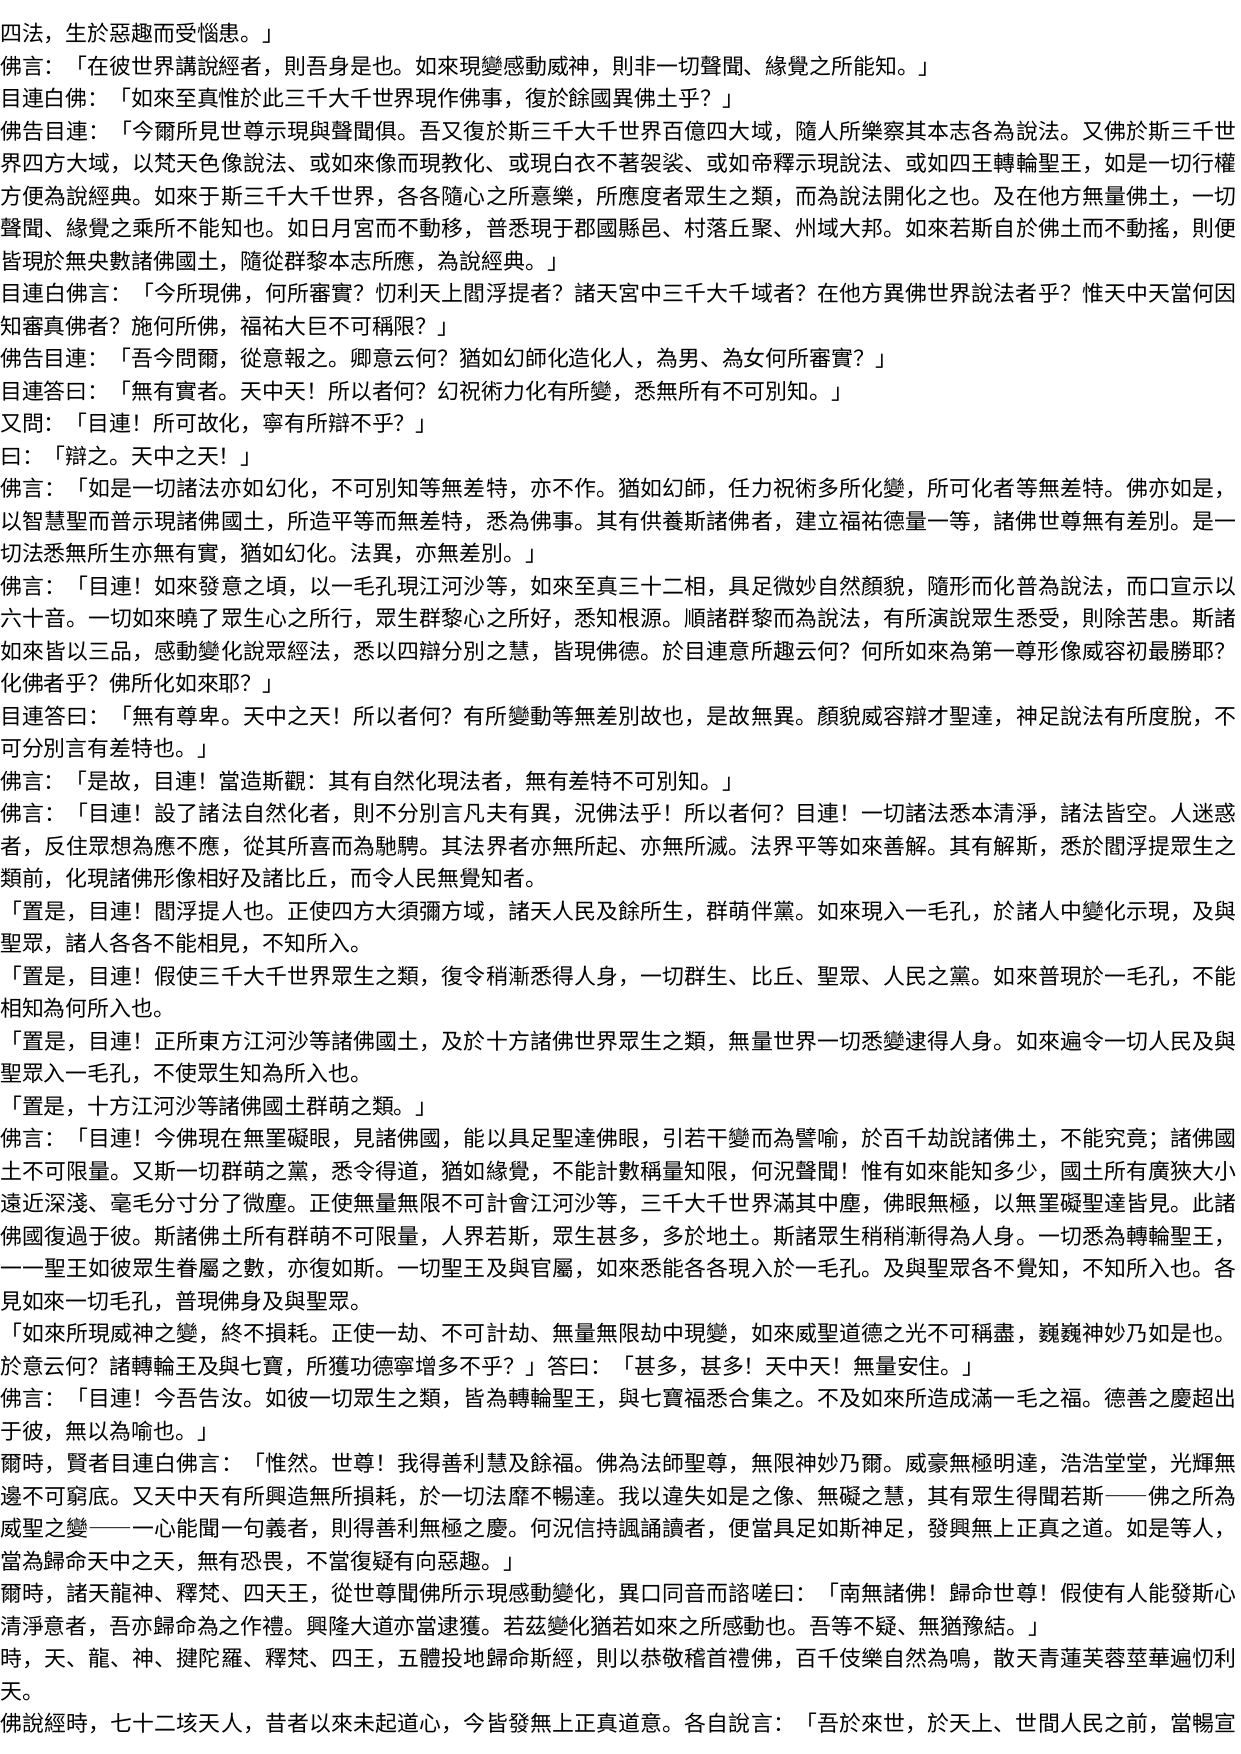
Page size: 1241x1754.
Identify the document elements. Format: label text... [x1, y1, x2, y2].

text 佛言：「在彼世界講說經者，則吾身是也。如來現變感動威神，則非一切聲聞、緣覺之所能知。」 [0, 48, 1240, 81]
text 「置是，目連！正所東方江河沙等諸佛國土，及於十方諸佛世界眾生之類，無量世界一切悉變逮得人身。如來遍令一切人民及與聖眾入一毛孔，不使眾生知為所入也。 [0, 1023, 1240, 1088]
text 「置是，目連！假使三千大千世界眾生之類，復令稍漸悉得人身，一切群生、比丘、聖眾、人民之黨。如來普現於一毛孔，不能相知為何所入也。 [0, 958, 1240, 1023]
text 目連白佛：「如來至真惟於此三千大千世界現作佛事，復於餘國異佛土乎？」 [0, 81, 1240, 113]
text 「如來所現威神之變，終不損耗。正使一劫、不可計劫、無量無限劫中現變，如來威聖道德之光不可稱盡，巍巍神妙乃如是也。於意云何？諸轉輪王及與七寶，所獲功德寧增多不乎？」答曰：「甚多，甚多！天中天！無量安住。」 [0, 1316, 1240, 1381]
text 目連白佛言：「今所現佛，何所審實？忉利天上閻浮提者？諸天宮中三千大千域者？在他方異佛世界說法者乎？惟天中天當何因知審真佛者？施何所佛，福祐大巨不可稱限？」 [0, 276, 1240, 341]
text 「置是，目連！閻浮提人也。正使四方大須彌方域，諸天人民及餘所生，群萌伴黨。如來現入一毛孔，於諸人中變化示現，及與聖眾，諸人各各不能相見，不知所入。 [0, 893, 1240, 958]
text 佛言：「目連！如來發意之頃，以一毛孔現江河沙等，如來至真三十二相，具足微妙自然顏貌，隨形而化普為說法，而口宣示以六十音。一切如來曉了眾生心之所行，眾生群黎心之所好，悉知根源。順諸群黎而為說法，有所演說眾生悉受，則除苦患。斯諸如來皆以三品，感動變化說眾經法，悉以四辯分別之慧，皆現佛德。於目連意所趣云何？何所如來為第一尊形像威容初最勝耶？化佛者乎？佛所化如來耶？」 [0, 568, 1240, 698]
text 佛告目連：「今爾所見世尊示現與聲聞俱。吾又復於斯三千大千世界百億四大域，隨人所樂察其本志各為說法。又佛於斯三千世界四方大域，以梵天色像說法、或如來像而現教化、或現白衣不著袈裟、或如帝釋示現說法、或如四王轉輪聖王，如是一切行權方便為說經典。如來于斯三千大千世界，各各隨心之所憙樂，所應度者眾生之類，而為說法開化之也。及在他方無量佛土，一切聲聞、緣覺之乘所不能知也。如日月宮而不動移，普悉現于郡國縣邑、村落丘聚、州域大邦。如來若斯自於佛土而不動搖，則便皆現於無央數諸佛國土，隨從群黎本志所應，為說經典。」 [0, 113, 1240, 276]
text 佛言：「目連！今佛現在無罣礙眼，見諸佛國，能以具足聖達佛眼，引若干變而為譬喻，於百千劫說諸佛土，不能究竟；諸佛國土不可限量。又斯一切群萌之黨，悉令得道，猶如緣覺，不能計數稱量知限，何況聲聞！惟有如來能知多少，國土所有廣狹大小、遠近深淺、毫毛分寸分了微塵。正使無量無限不可計會江河沙等，三千大千世界滿其中塵，佛眼無極，以無罣礙聖達皆見。此諸佛國復過于彼。斯諸佛土所有群萌不可限量，人界若斯，眾生甚多，多於地土。斯諸眾生稍稍漸得為人身。一切悉為轉輪聖王，一一聖王如彼眾生眷屬之數，亦復如斯。一切聖王及與官屬，如來悉能各各現入於一毛孔。及與聖眾各不覺知，不知所入也。各見如來一切毛孔，普現佛身及與聖眾。 [0, 1121, 1240, 1316]
text 爾時，諸天龍神、釋梵、四天王，從世尊聞佛所示現感動變化，異口同音而諮嗟曰：「南無諸佛！歸命世尊！假使有人能發斯心清淨意者，吾亦歸命為之作禮。興隆大道亦當逮獲。若茲變化猶若如來之所感動也。吾等不疑、無猶豫結。」 [0, 1576, 1240, 1641]
text 佛告目連：「吾今問爾，從意報之。卿意云何？猶如幻師化造化人，為男、為女何所審實？」 [0, 341, 1240, 373]
text 目連答曰：「無有實者。天中天！所以者何？幻祝術力化有所變，悉無所有不可別知。」 [0, 373, 1240, 406]
text 又問：「目連！所可故化，寧有所辯不乎？」 [0, 406, 1240, 438]
text 「置是，十方江河沙等諸佛國土群萌之類。」 [0, 1088, 1240, 1121]
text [0, 1706, 1240, 1738]
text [0, 16, 1240, 48]
text 曰：「辯之。天中之天！」 [0, 438, 1240, 471]
text 時，天、龍、神、揵陀羅、釋梵、四王，五體投地歸命斯經，則以恭敬稽首禮佛，百千伎樂自然為鳴，散天青蓮芙蓉莖華遍忉利天。 [0, 1641, 1240, 1706]
text 佛言：「如是一切諸法亦如幻化，不可別知等無差特，亦不作。猶如幻師，任力祝術多所化變，所可化者等無差特。佛亦如是，以智慧聖而普示現諸佛國土，所造平等而無差特，悉為佛事。其有供養斯諸佛者，建立福祐德量一等，諸佛世尊無有差別。是一切法悉無所生亦無有實，猶如幻化。法異，亦無差別。」 [0, 471, 1240, 568]
text 爾時，賢者目連白佛言：「惟然。世尊！我得善利慧及餘福。佛為法師聖尊，無限神妙乃爾。威豪無極明達，浩浩堂堂，光輝無邊不可窮底。又天中天有所興造無所損耗，於一切法靡不暢達。我以違失如是之像、無礙之慧，其有眾生得聞若斯——佛之所為威聖之變——一心能聞一句義者，則得善利無極之慶。何況信持諷誦讀者，便當具足如斯神足，發興無上正真之道。如是等人，當為歸命天中之天，無有恐畏，不當復疑有向惡趣。」 [0, 1446, 1240, 1576]
text 佛言：「目連！設了諸法自然化者，則不分別言凡夫有異，況佛法乎！所以者何？目連！一切諸法悉本清淨，諸法皆空。人迷惑者，反住眾想為應不應，從其所喜而為馳騁。其法界者亦無所起、亦無所滅。法界平等如來善解。其有解斯，悉於閻浮提眾生之類前，化現諸佛形像相好及諸比丘，而令人民無覺知者。 [0, 796, 1240, 893]
text 佛言：「是故，目連！當造斯觀：其有自然化現法者，無有差特不可別知。」 [0, 763, 1240, 796]
text 佛言：「目連！今吾告汝。如彼一切眾生之類，皆為轉輪聖王，與七寶福悉合集之。不及如來所造成滿一毛之福。德善之慶超出于彼，無以為喻也。」 [0, 1381, 1240, 1446]
text 目連答曰：「無有尊卑。天中之天！所以者何？有所變動等無差別故也，是故無異。顏貌威容辯才聖達，神足說法有所度脫，不可分別言有差特也。」 [0, 698, 1240, 763]
